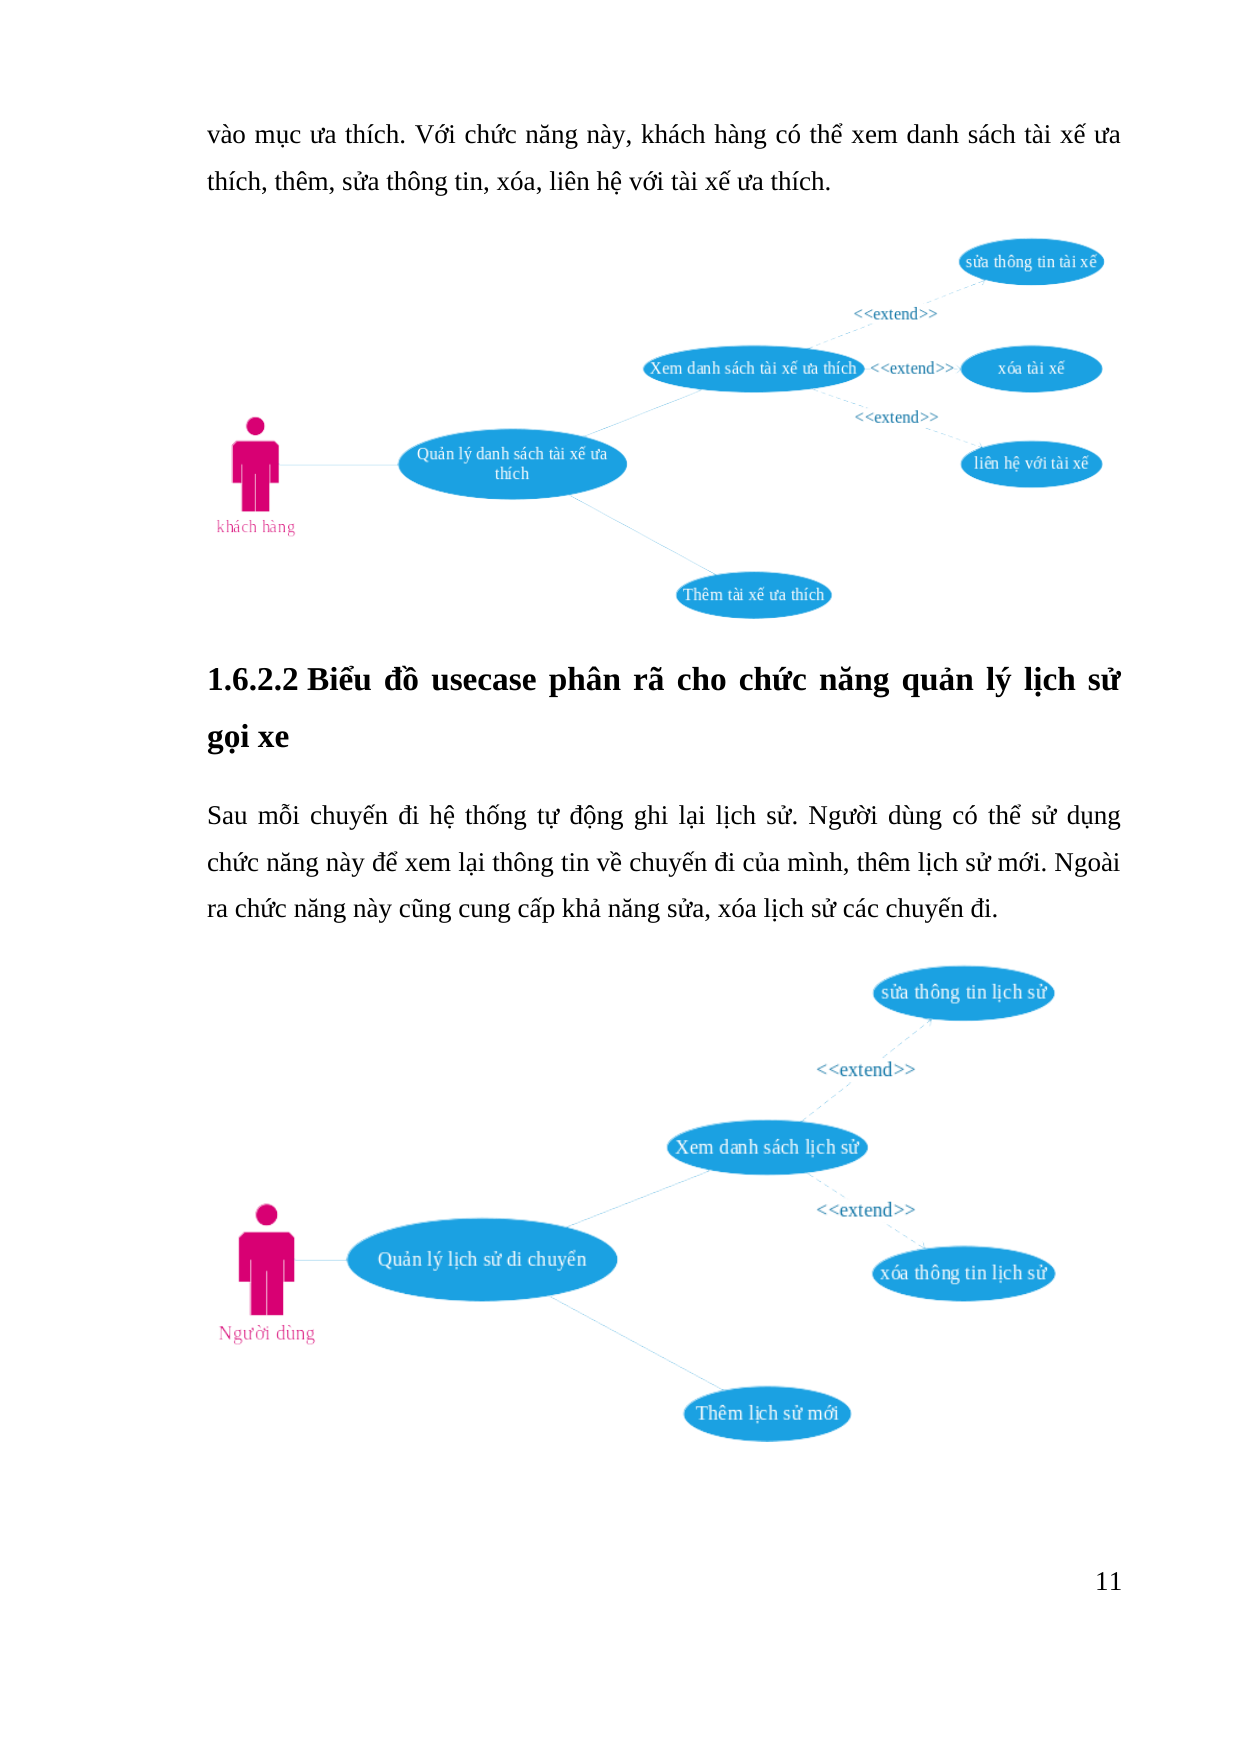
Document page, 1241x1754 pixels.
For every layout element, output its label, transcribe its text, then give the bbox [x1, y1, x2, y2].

text Sau mỗi chuyến đi hệ thống tự động ghi lại lịch sử. Người dùng có thể sử dụng chức năng này để xem lại thông tin về chuyến đi của mình, thêm lịch sử mới. Ngoài ra chức năng này cũng cung cấp khả năng sửa, xóa lịch sử các chuyến đi. [207, 799, 1122, 923]
subtitle Biểu đồ usecase phân rã cho chức năng quản lý lịch sử gọi xe [207, 659, 1122, 755]
